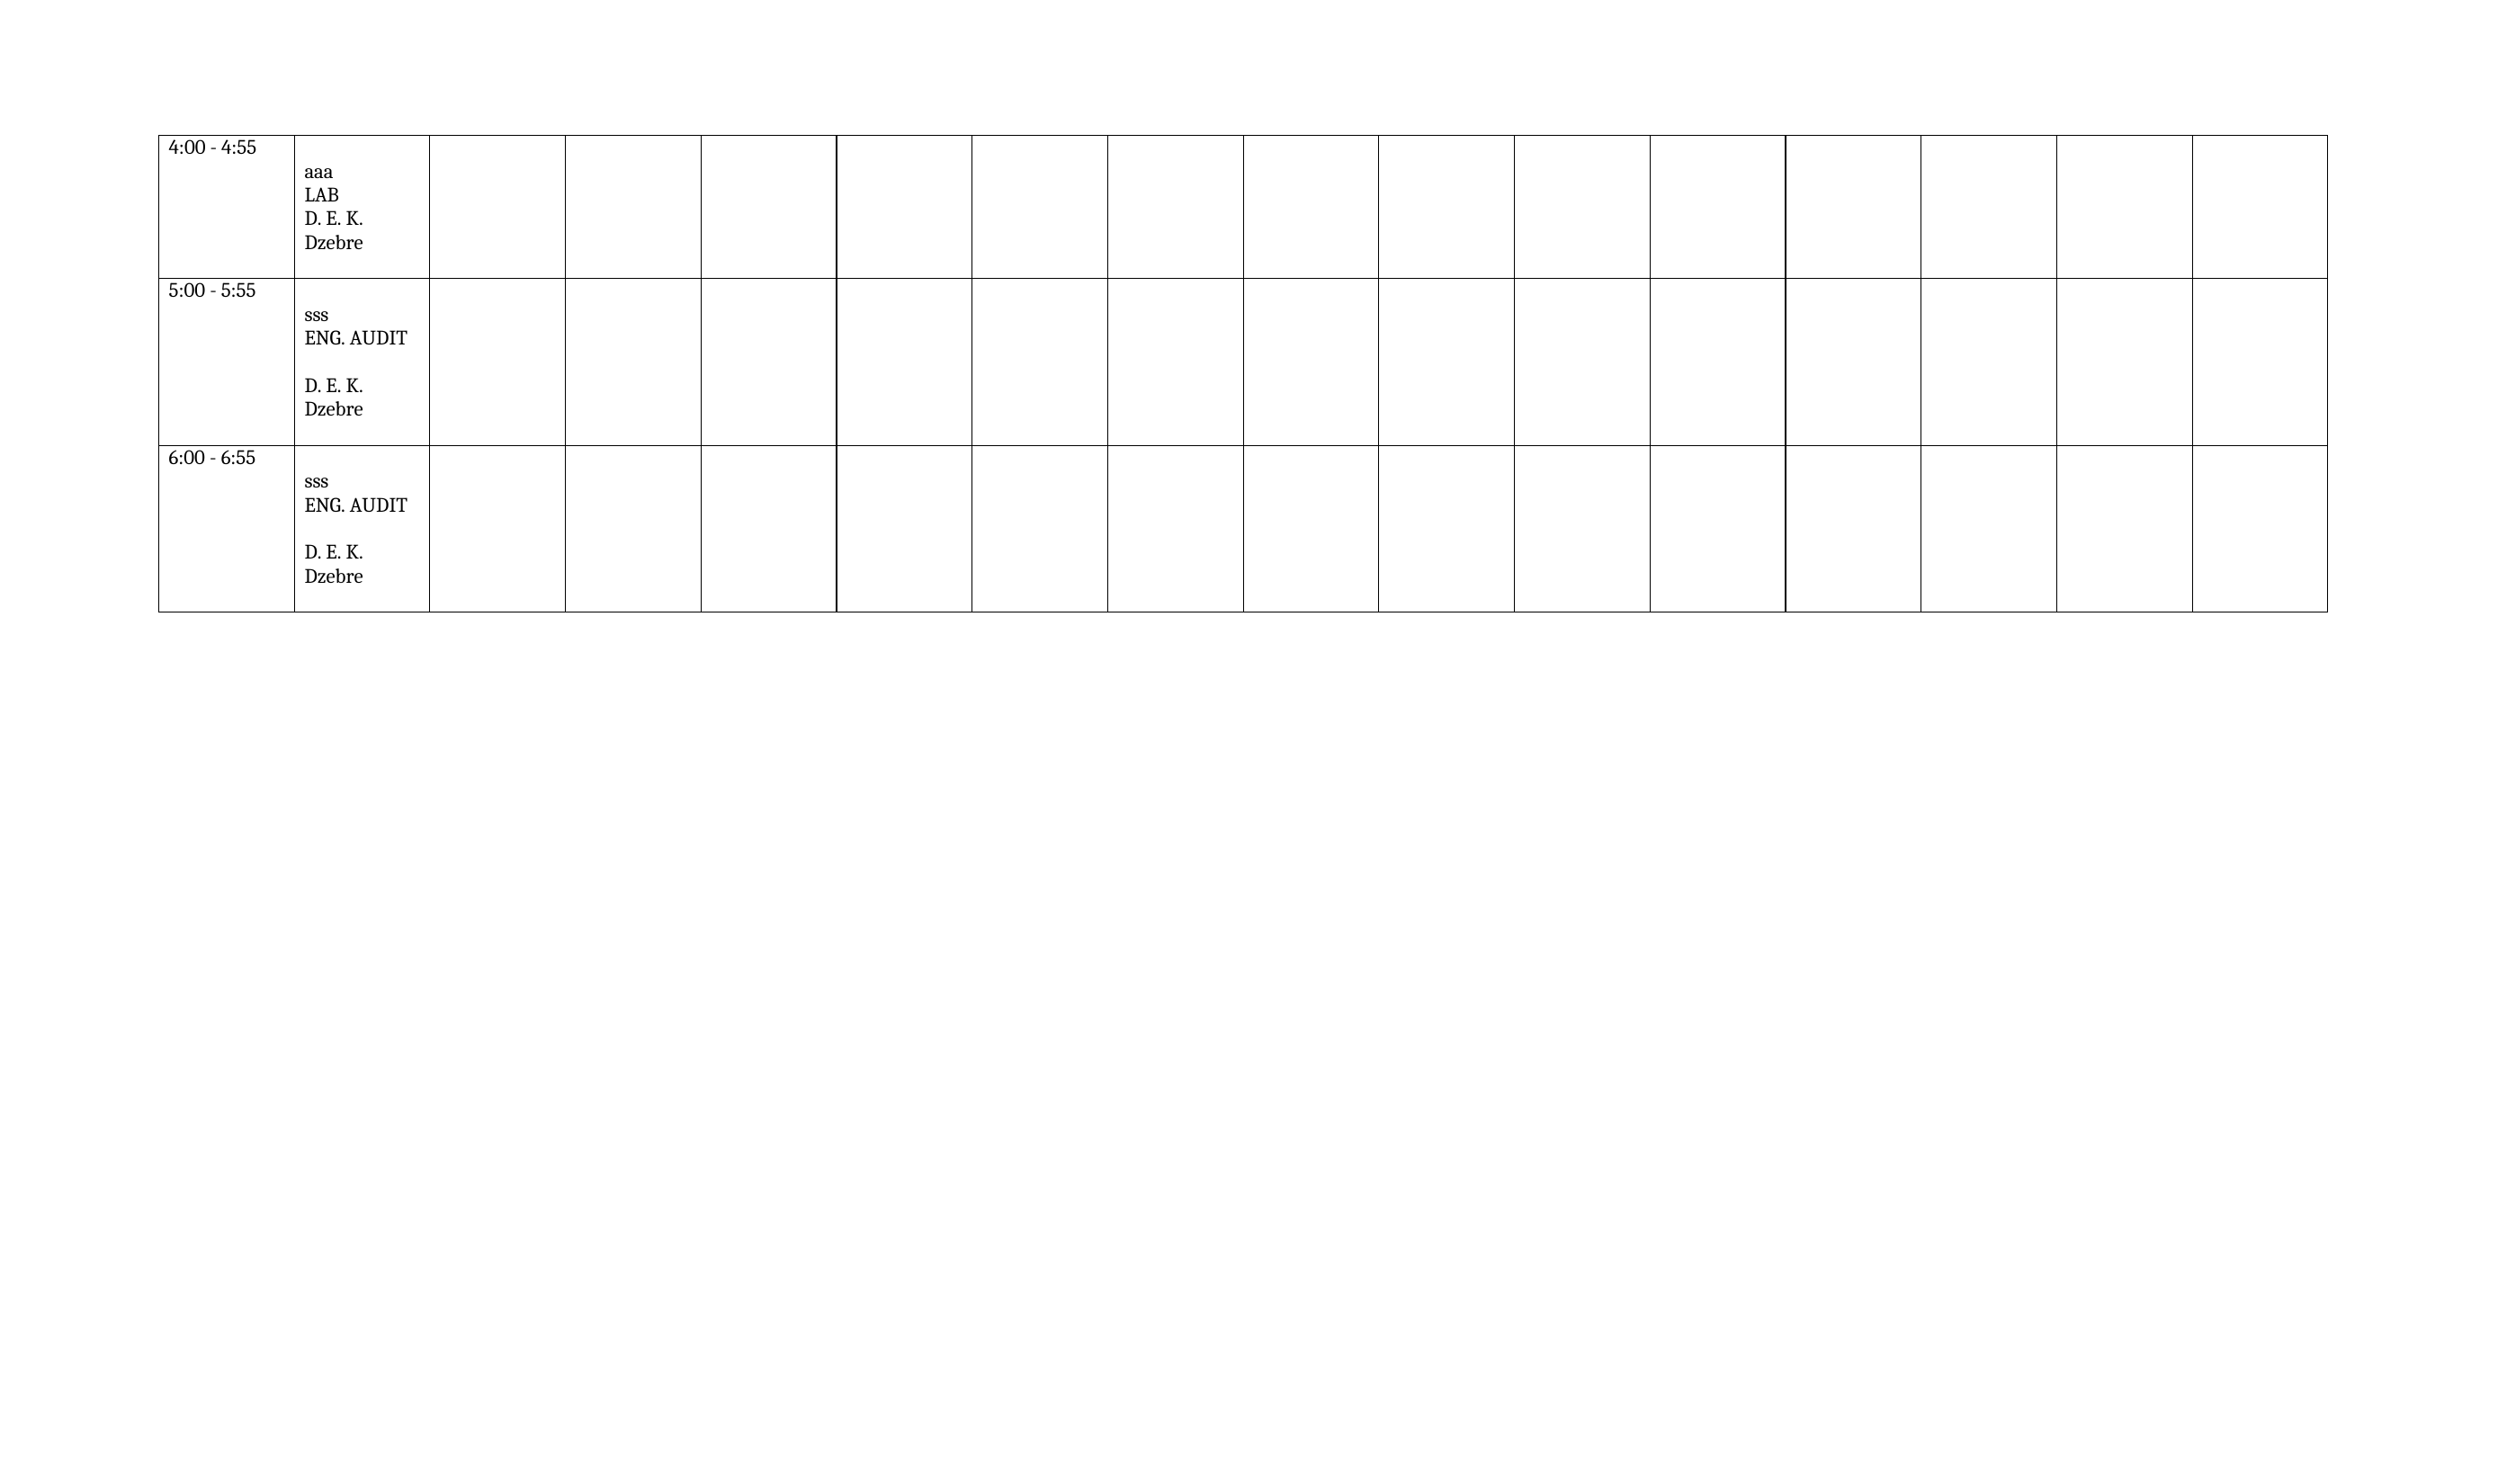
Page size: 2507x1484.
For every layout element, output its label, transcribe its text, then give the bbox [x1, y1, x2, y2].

table_cell [1108, 279, 1243, 445]
table_cell [1515, 279, 1650, 445]
table_cell [1786, 279, 1921, 445]
table_cell [837, 446, 971, 612]
table_cell [1515, 136, 1650, 278]
table_cell [2057, 279, 2192, 445]
table_cell [430, 136, 565, 278]
table_cell [1244, 136, 1378, 278]
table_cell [295, 136, 429, 278]
table_cell [972, 446, 1107, 612]
table_cell [2193, 446, 2327, 612]
table_cell [1921, 279, 2056, 445]
table_cell [1786, 136, 1921, 278]
table_cell [1244, 446, 1378, 612]
table_cell [2057, 136, 2192, 278]
table_cell [1786, 446, 1921, 612]
table_cell 5:00 - 5:55 [159, 279, 294, 445]
table_cell [1108, 446, 1243, 612]
table_cell [1651, 136, 1785, 278]
table_cell [1379, 446, 1514, 612]
table_cell [837, 136, 971, 278]
table_cell [702, 136, 836, 278]
table_cell [837, 279, 971, 445]
table_cell sss ENG. AUDIT D. E. K. Dzebre [295, 446, 429, 612]
table_cell 6:00 - 6:55 [159, 446, 294, 612]
table_cell [1108, 136, 1243, 278]
table_cell [972, 279, 1107, 445]
table_cell [430, 279, 565, 445]
table_cell [1921, 136, 2056, 278]
table_cell [566, 279, 701, 445]
table_cell [566, 136, 701, 278]
table_cell [1651, 279, 1785, 445]
table_cell [1379, 136, 1514, 278]
table_cell 4:00 - 4:55 [159, 136, 294, 278]
table_cell [430, 446, 565, 612]
table_cell [972, 136, 1107, 278]
table_cell [566, 446, 701, 612]
table_cell [2193, 136, 2327, 278]
table_cell [702, 279, 836, 445]
table_cell [702, 446, 836, 612]
table_cell [1921, 446, 2056, 612]
table_cell [1651, 446, 1785, 612]
table_cell [1244, 279, 1378, 445]
table_cell [1515, 446, 1650, 612]
table_cell [2057, 446, 2192, 612]
table_cell [1379, 279, 1514, 445]
table_cell sss ENG. AUDIT D. E. K. Dzebre [295, 279, 429, 445]
table_cell [2193, 279, 2327, 445]
